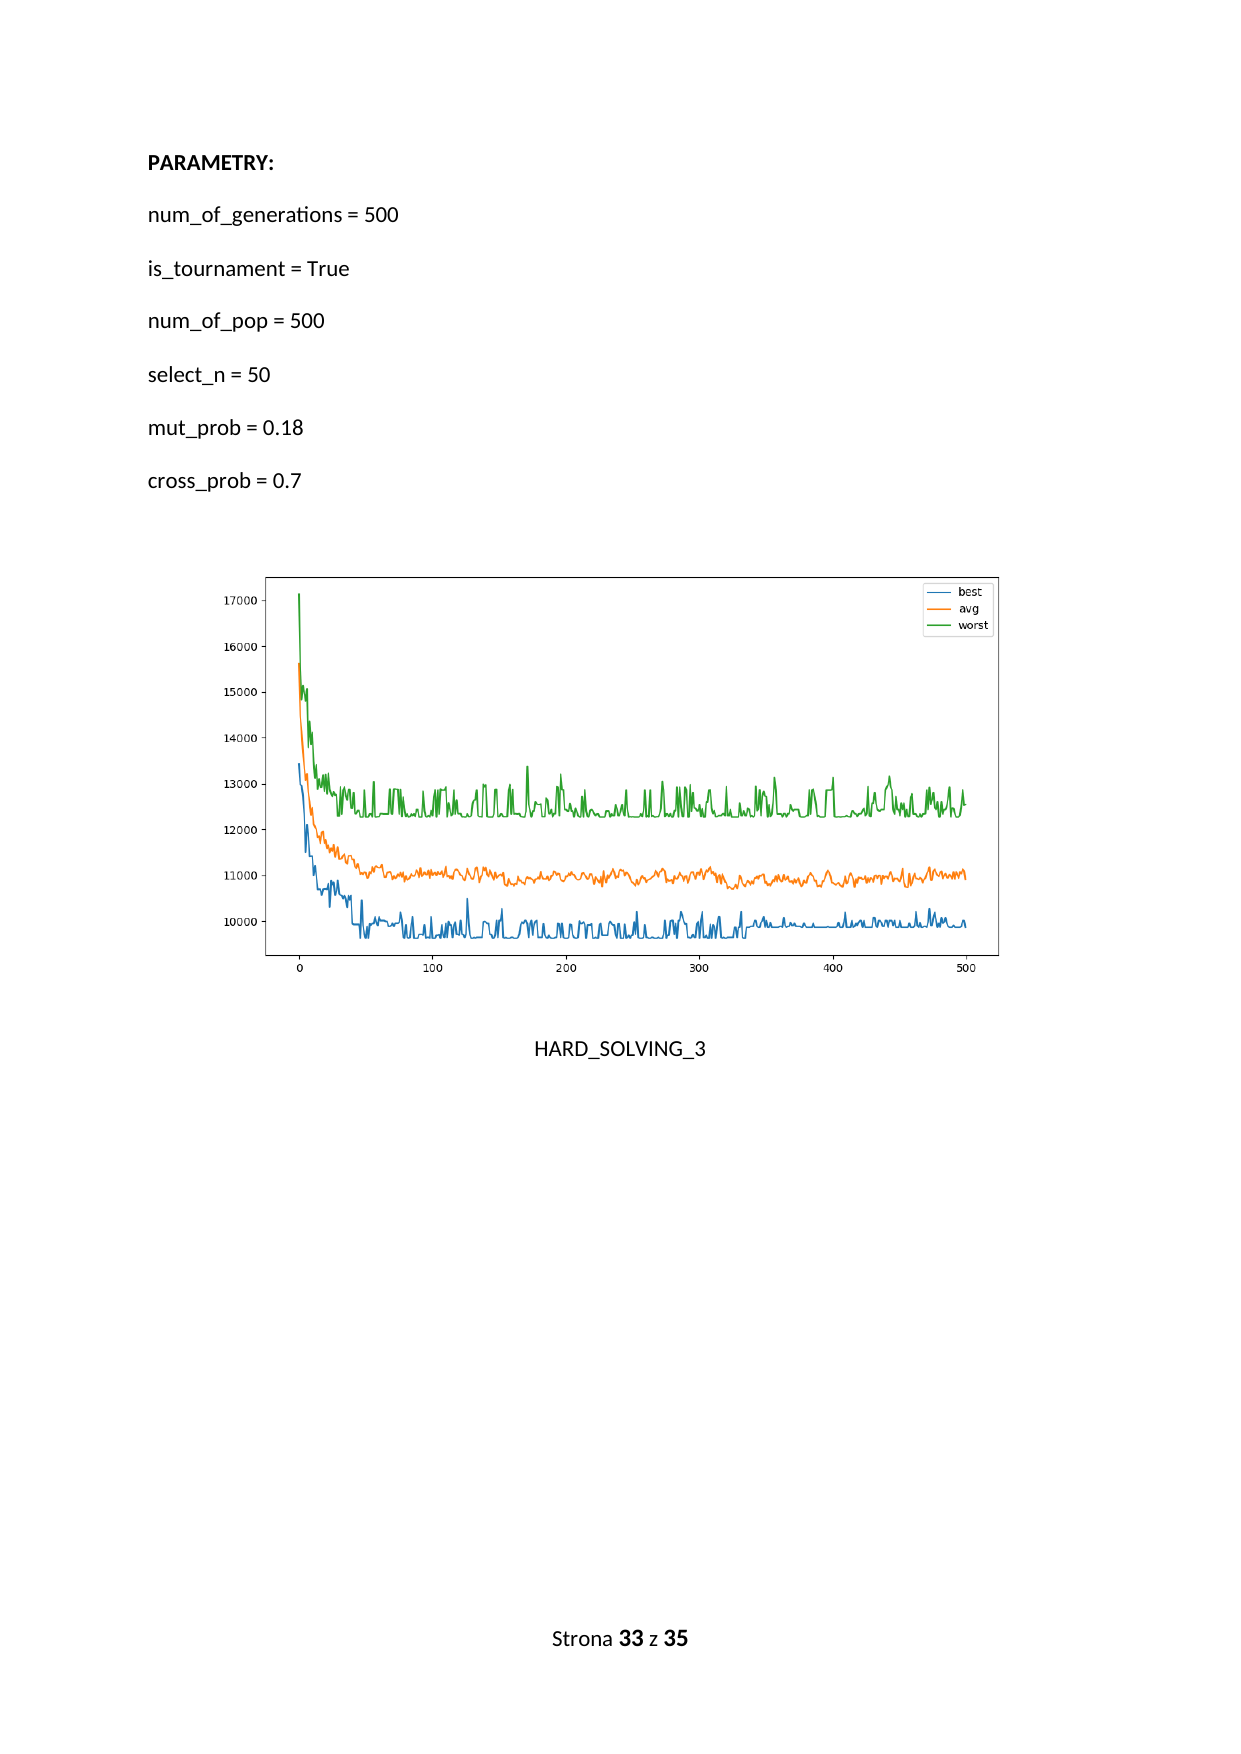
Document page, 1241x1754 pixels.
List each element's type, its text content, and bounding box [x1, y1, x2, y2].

text num_of_generations = 500 [148, 201, 1093, 229]
picture [147, 518, 1093, 1009]
text PARAMETRY: [148, 148, 1093, 176]
text select_n = 50 [148, 360, 1093, 388]
text HARD_SOLVING_3 [148, 1034, 1093, 1062]
text mut_prob = 0.18 [148, 413, 1093, 441]
text is_tournament = True [148, 254, 1093, 282]
text num_of_pop = 500 [148, 307, 1093, 335]
text cross_prob = 0.7 [148, 466, 1093, 494]
